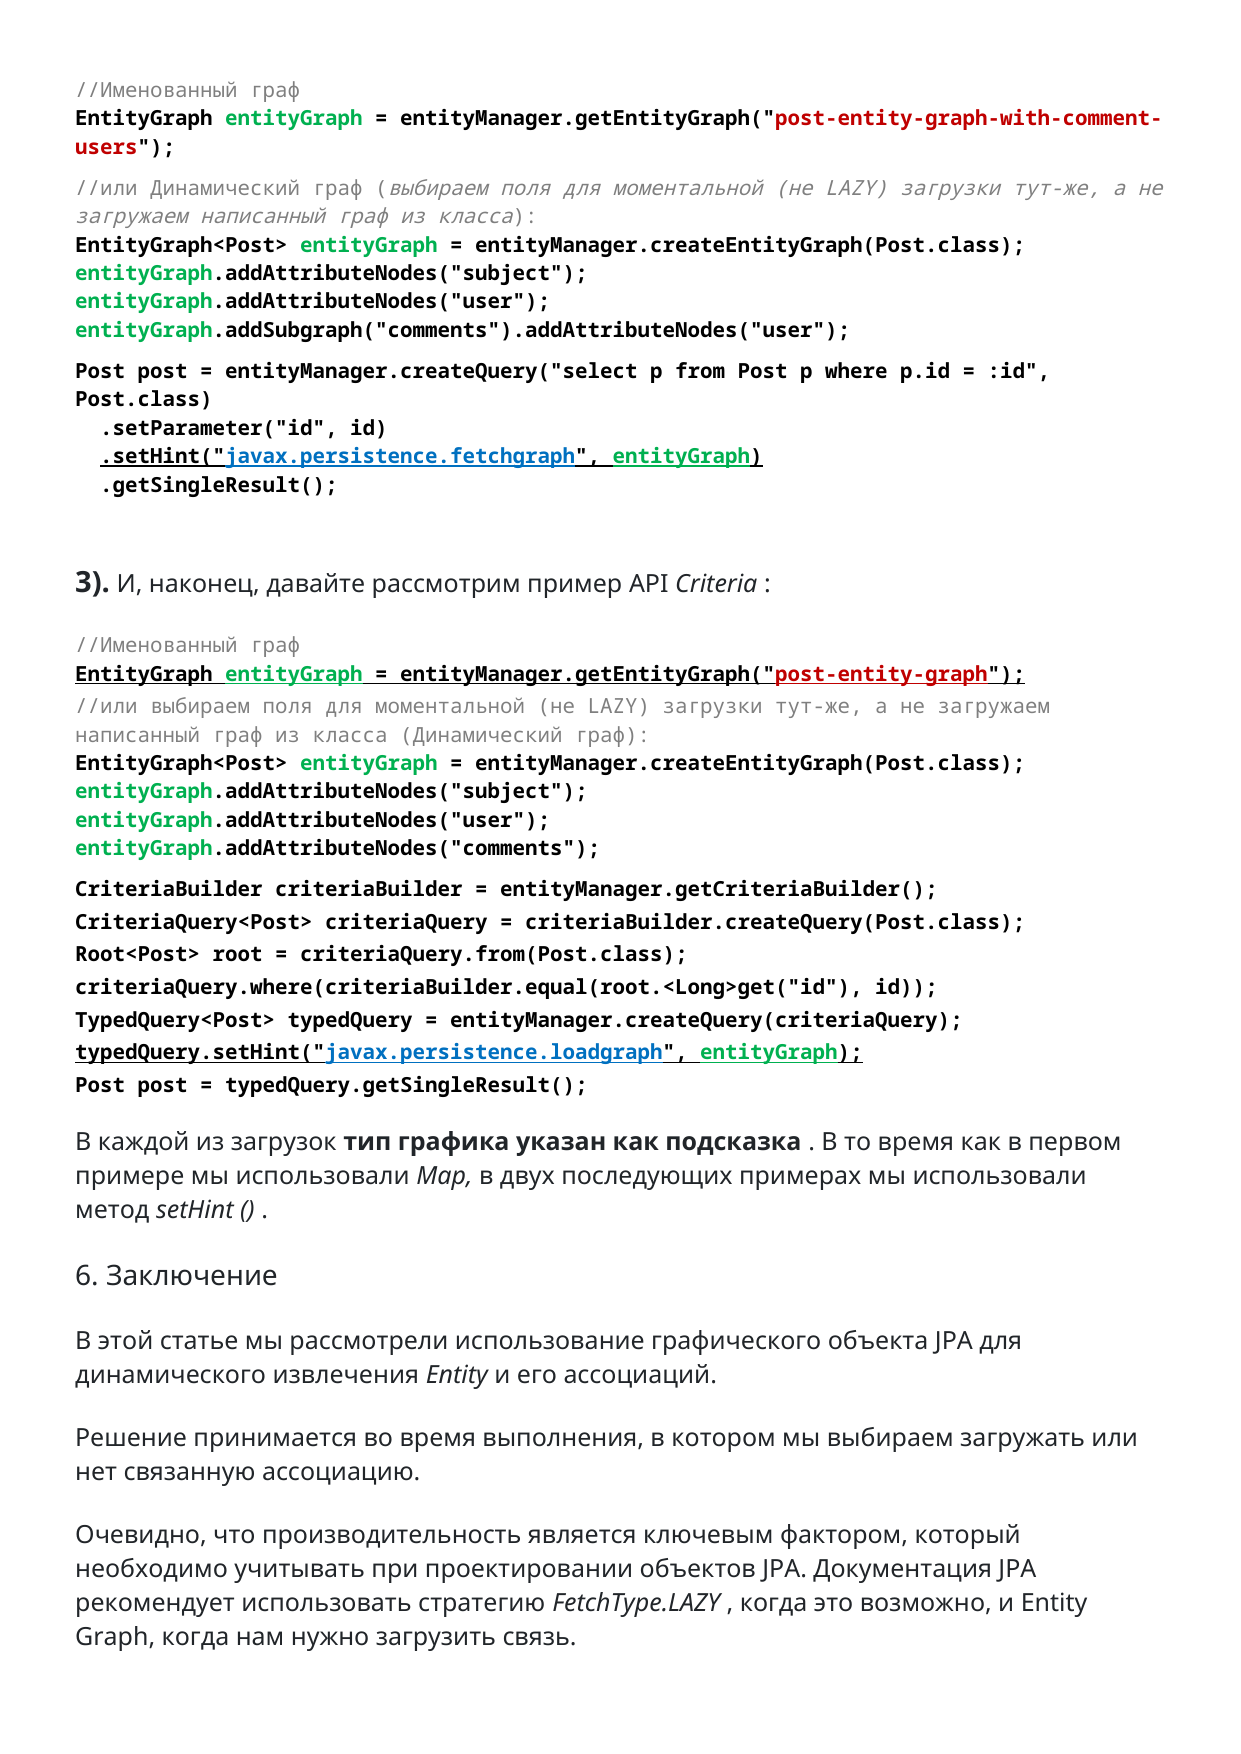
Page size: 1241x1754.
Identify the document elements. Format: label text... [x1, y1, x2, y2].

text .setHint("javax.persistence.fetchgraph", entityGraph) [75, 441, 1165, 470]
text //Именованный граф [75, 630, 1165, 659]
text entityGraph.addSubgraph("comments").addAttributeNodes("user"); [75, 315, 1165, 343]
text //или выбираем поля для моментальной (не LAZY) загрузки тут-же, а не загружаем написанный граф из класса (Динамический граф): [75, 691, 1165, 748]
text 6. Заключение [75, 1255, 1165, 1293]
text //или Динамический граф (выбираем поля для моментальной (не LAZY) загрузки тут-же, а не загружаем написанный граф из класса): [75, 173, 1165, 230]
text entityGraph.addAttributeNodes("user"); [75, 287, 1165, 315]
text Root<Post> root = criteriaQuery.from(Post.class); [75, 939, 1165, 968]
text В каждой из загрузок тип графика указан как подсказка . В то время как в первом примере мы использовали Map, в двух последующих примерах мы использовали метод setHint () . [75, 1123, 1165, 1226]
text CriteriaQuery<Post> criteriaQuery = criteriaBuilder.createQuery(Post.class); [75, 907, 1165, 935]
text //Именованный граф [75, 75, 1165, 103]
text EntityGraph entityGraph = entityManager.getEntityGraph("post-entity-graph"); [75, 659, 1165, 687]
text .getSingleResult(); [75, 470, 1165, 498]
text .setParameter("id", id) [75, 413, 1165, 441]
text entityGraph.addAttributeNodes("user"); [75, 805, 1165, 833]
text EntityGraph entityGraph = entityManager.getEntityGraph("post-entity-graph-with-comment-users"); [75, 103, 1165, 160]
text entityGraph.addAttributeNodes("subject"); [75, 258, 1165, 287]
text TypedQuery<Post> typedQuery = entityManager.createQuery(criteriaQuery); [75, 1005, 1165, 1033]
text EntityGraph<Post> entityGraph = entityManager.createEntityGraph(Post.class); [75, 230, 1165, 258]
text Post post = typedQuery.getSingleResult(); [75, 1070, 1165, 1098]
text criteriaQuery.where(criteriaBuilder.equal(root.<Long>get("id"), id)); [75, 972, 1165, 1001]
text CriteriaBuilder criteriaBuilder = entityManager.getCriteriaBuilder(); [75, 874, 1165, 903]
text Очевидно, что производительность является ключевым фактором, который необходимо учитывать при проектировании объектов JPA. Документация JPA рекомендует использовать стратегию FetchType.LAZY , когда это возможно, и Entity Graph, когда нам нужно загрузить связь. [75, 1517, 1165, 1653]
text entityGraph.addAttributeNodes("subject"); [75, 777, 1165, 805]
text Решение принимается во время выполнения, в котором мы выбираем загружать или нет связанную ассоциацию. [75, 1419, 1165, 1488]
text Post post = entityManager.createQuery("select p from Post p where p.id = :id", Post.class) [75, 356, 1165, 413]
text entityGraph.addAttributeNodes("comments"); [75, 833, 1165, 862]
text typedQuery.setHint("javax.persistence.loadgraph", entityGraph); [75, 1037, 1165, 1066]
text В этой статье мы рассмотрели использование графического объекта JPA для динамического извлечения Entity и его ассоциаций. [75, 1322, 1165, 1390]
text EntityGraph<Post> entityGraph = entityManager.createEntityGraph(Post.class); [75, 748, 1165, 777]
text 3). И, наконец, давайте рассмотрим пример API Criteria : [75, 561, 1165, 601]
